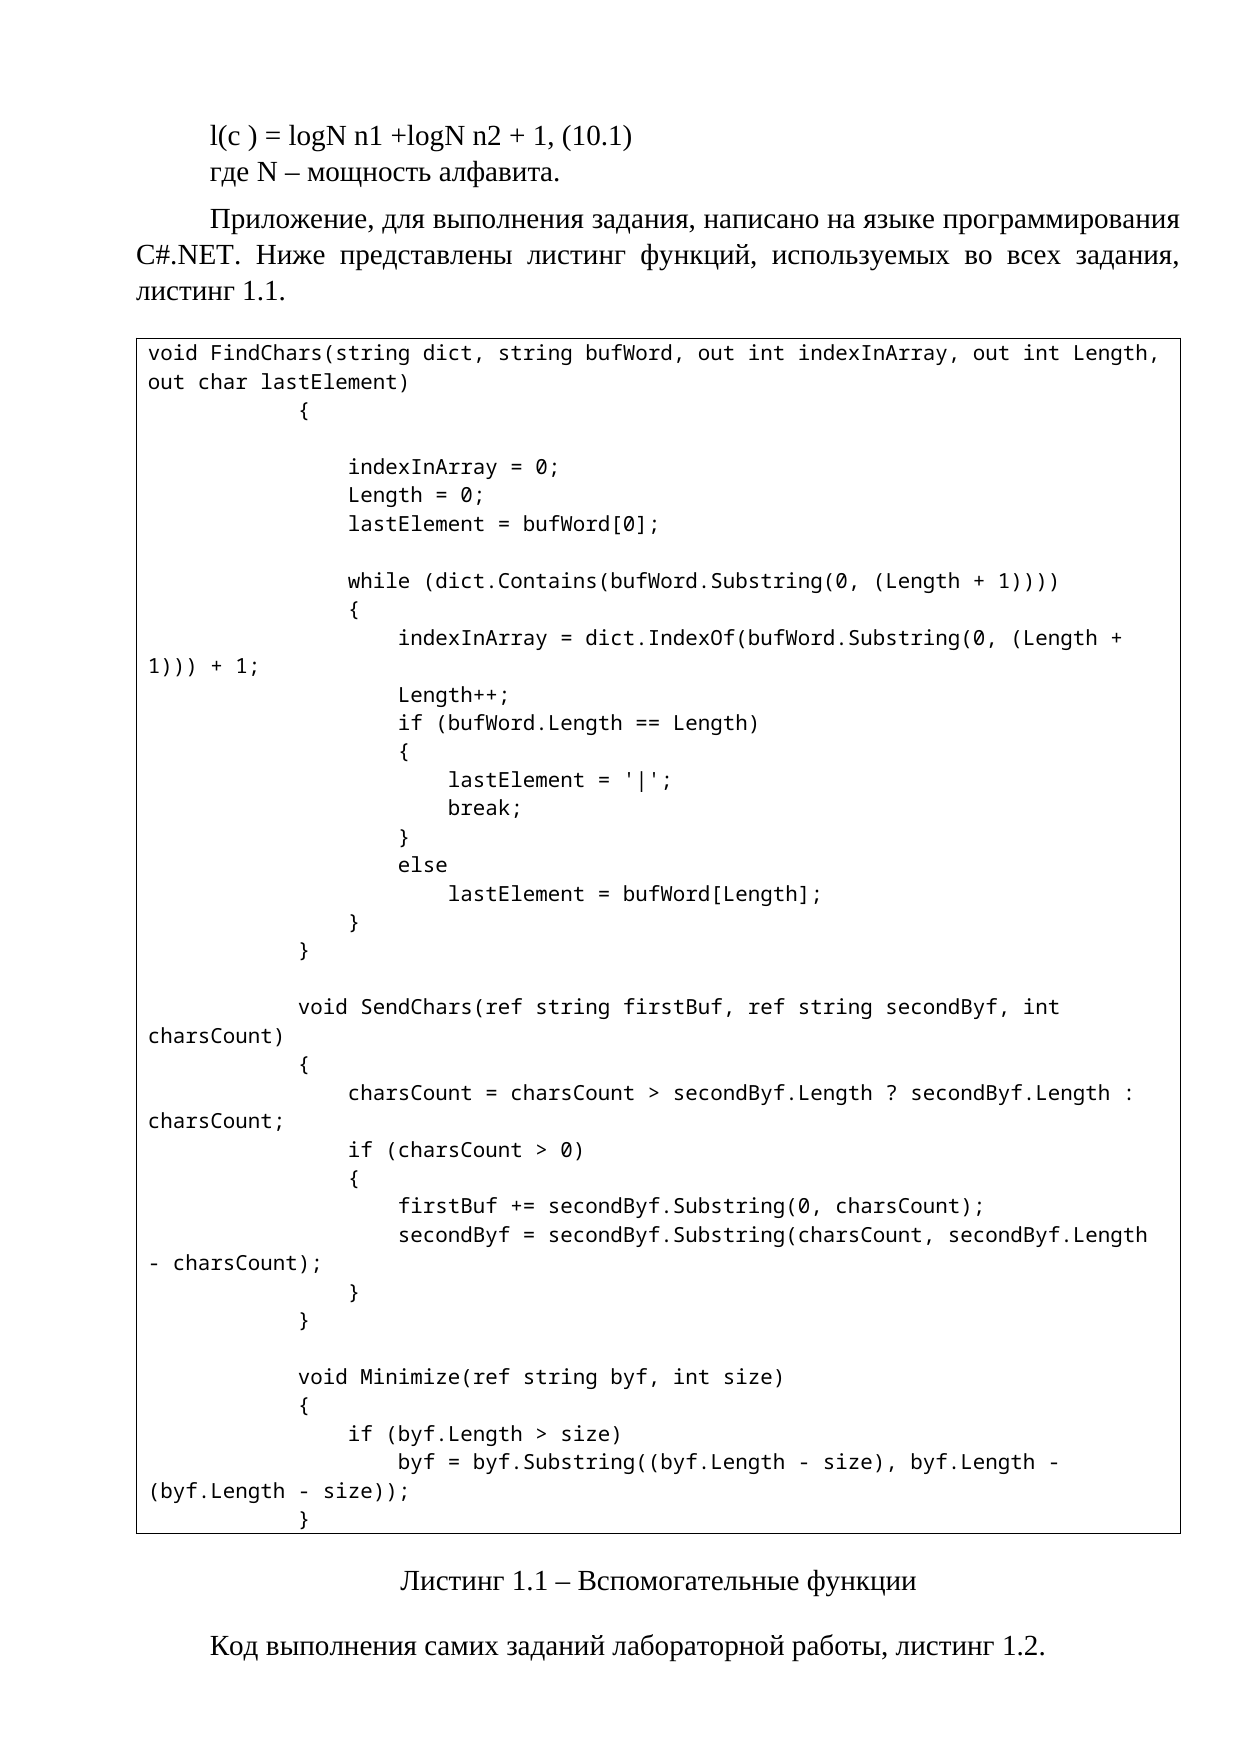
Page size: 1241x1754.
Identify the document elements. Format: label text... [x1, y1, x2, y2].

table_header void FindChars(string dict, string bufWord, out int indexInArray, out int Length, out char lastElement) { indexInArray = 0; Length = 0; lastElement = bufWord[0]; while (dict.Contains(bufWord.Substring(0, (Length + 1)))) { indexInArray = dict.IndexOf(bufWord.Substring(0, (Length + 1))) + 1; Length++; if (bufWord.Length == Length) { lastElement = '|'; break; } else lastElement = bufWord[Length]; } } void SendChars(ref string firstBuf, ref string secondByf, int charsCount) { charsCount = charsCount > secondByf.Length ? secondByf.Length : charsCount; if (charsCount > 0) { firstBuf += secondByf.Substring(0, charsCount); secondByf = secondByf.Substring(charsCount, secondByf.Length - charsCount); } } void Minimize(ref string byf, int size) { if (byf.Length > size) byf = byf.Substring((byf.Length - size), byf.Length - (byf.Length - size)); } [137, 339, 1180, 1533]
text Код выполнения самих заданий лабораторной работы, листинг 1.2. [136, 1628, 1181, 1661]
text Листинг 1.1 – Вспомогательные функции [136, 1563, 1181, 1597]
text Приложение, для выполнения задания, написано на языке программирования C#.NET. Ниже представлены листинг функций, используемых во всех задания, листинг 1.1. [136, 202, 1181, 306]
text l(с ) = logN n1 +logN n2 + 1, (10.1) [136, 118, 1181, 152]
text где N – мощность алфавита. [136, 154, 1181, 187]
